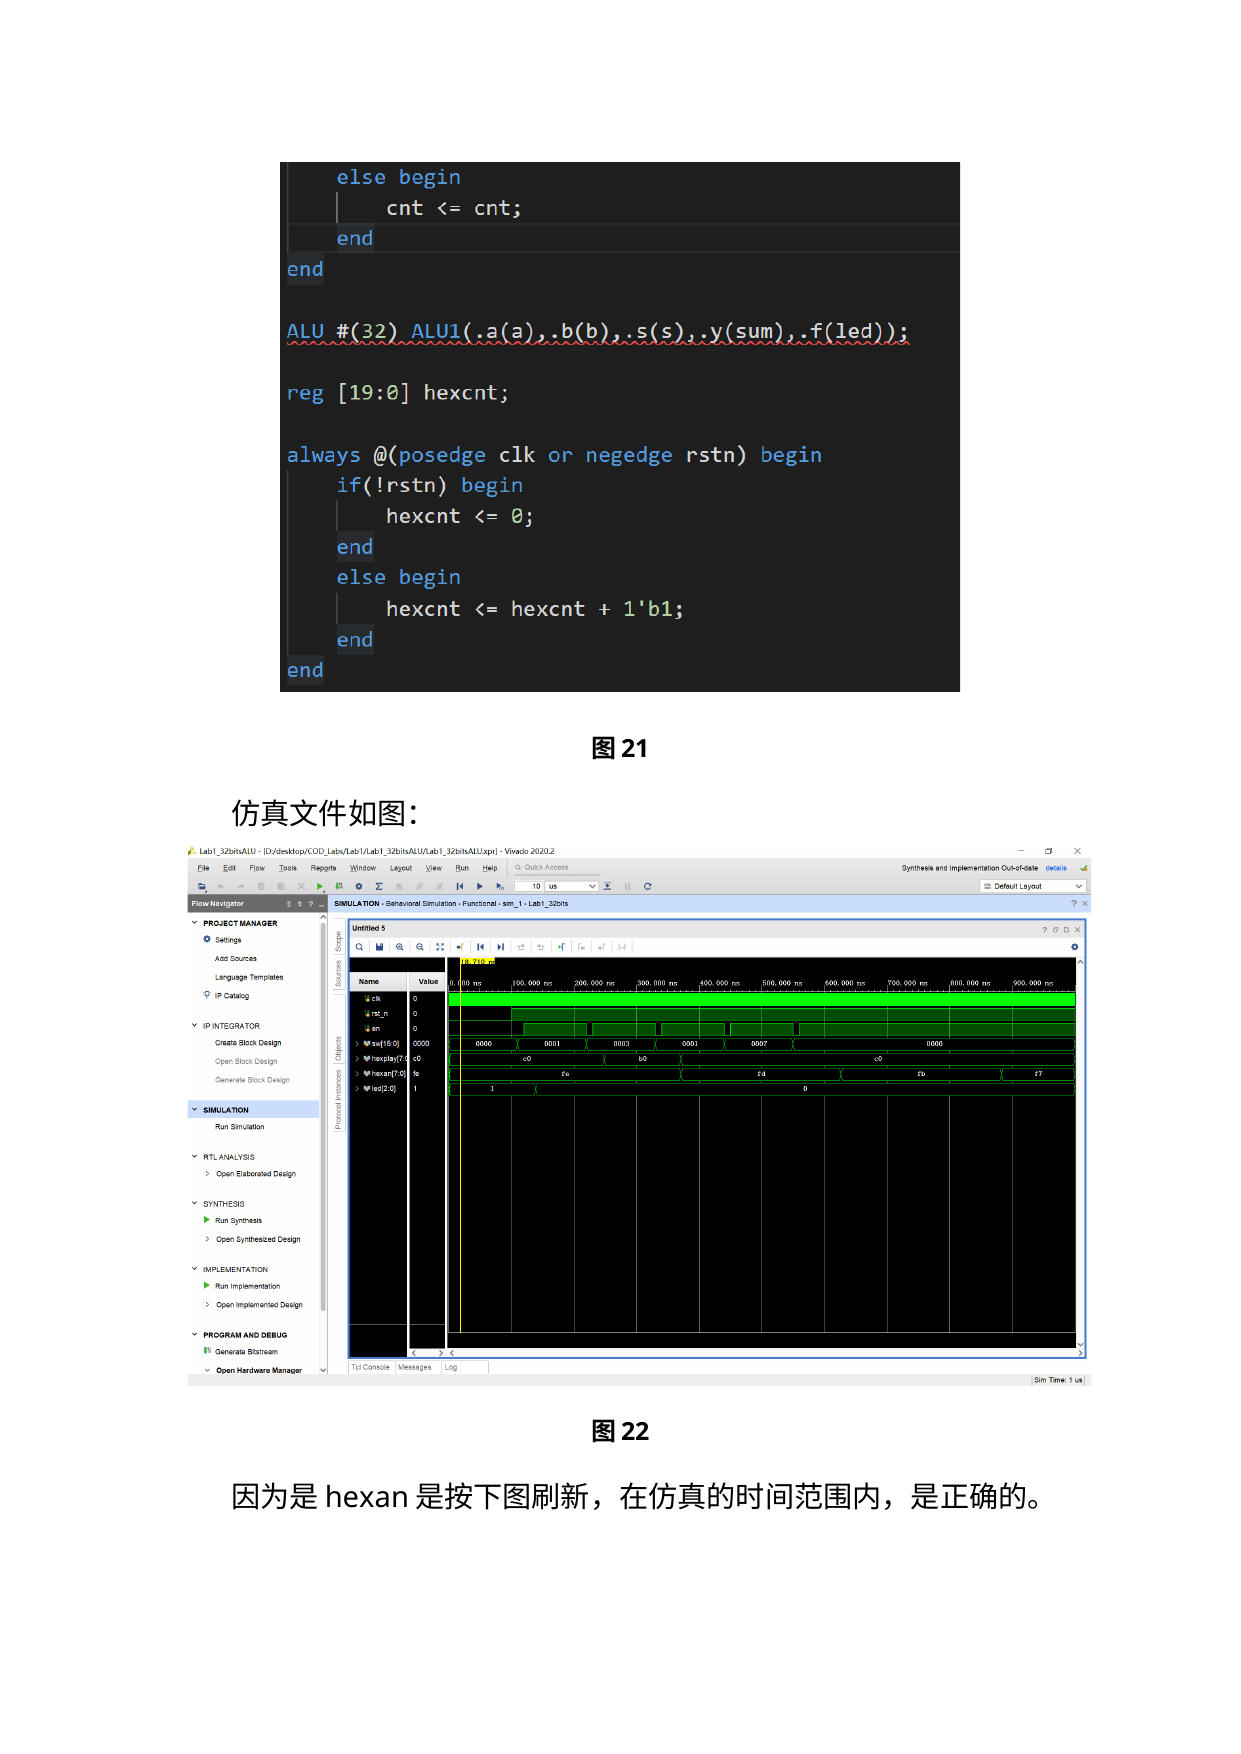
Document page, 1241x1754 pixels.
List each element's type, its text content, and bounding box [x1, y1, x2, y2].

picture [280, 162, 961, 692]
text 仿真文件如图： [187, 779, 1053, 844]
text 图21 [187, 714, 1053, 779]
text 图22 [187, 1397, 1053, 1462]
text 因为是hexan是按下图刷新，在仿真的时间范围内，是正确的。 [187, 1462, 1053, 1527]
picture [187, 844, 1092, 1386]
